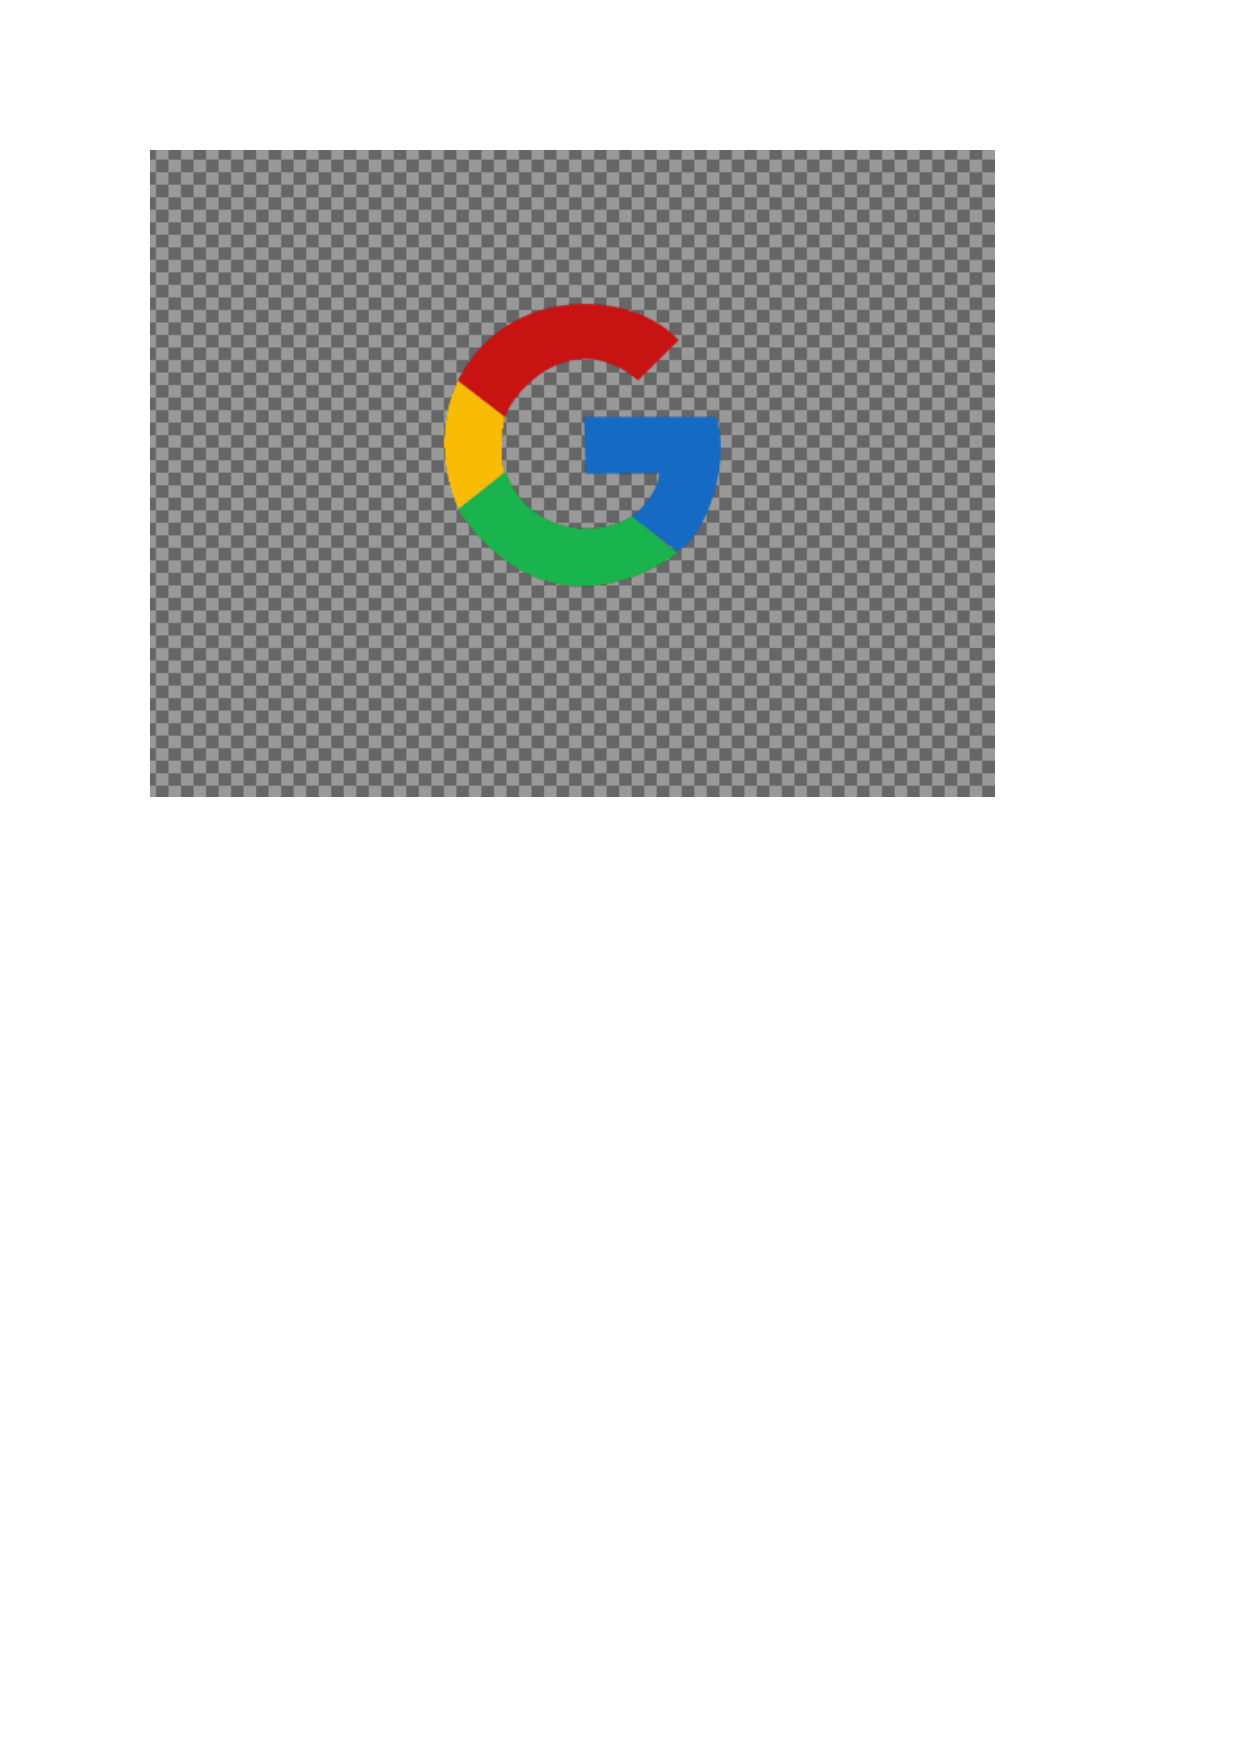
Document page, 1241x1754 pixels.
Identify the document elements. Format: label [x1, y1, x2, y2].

picture [150, 150, 995, 797]
